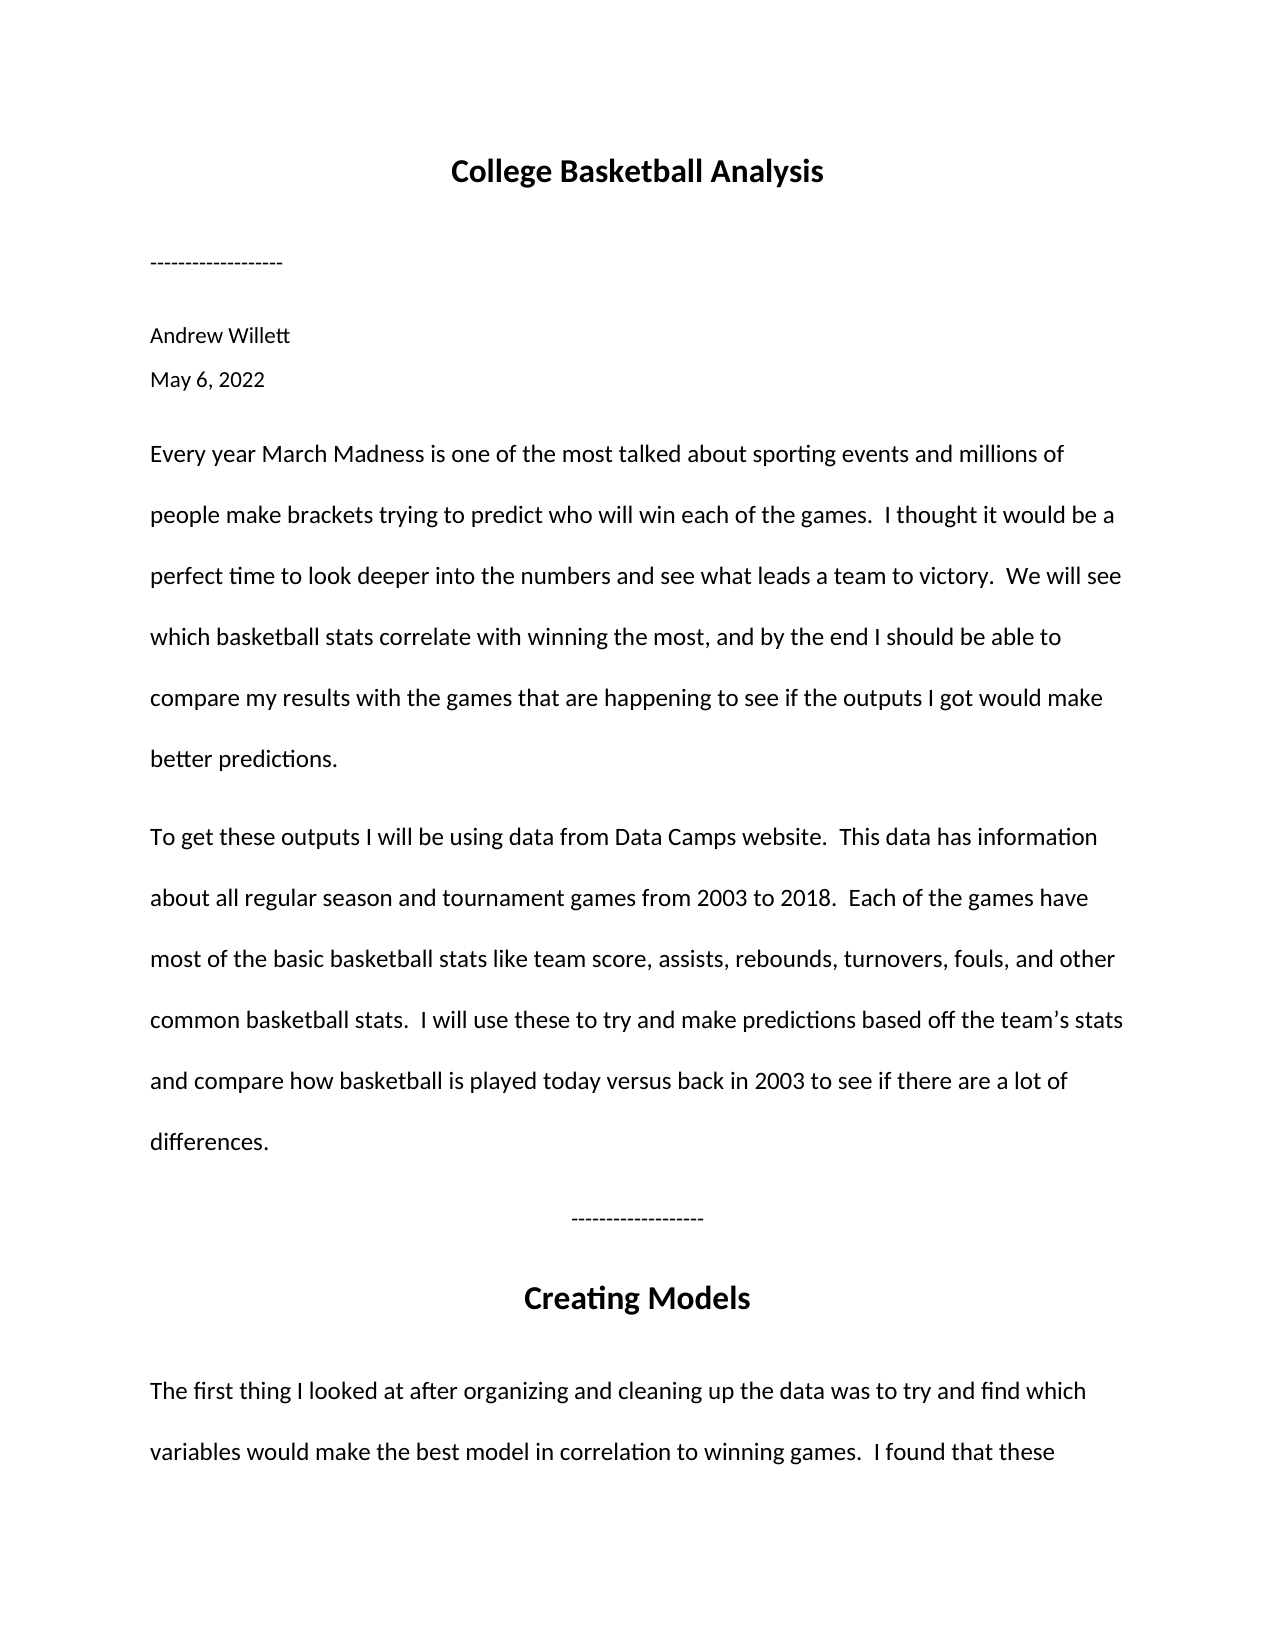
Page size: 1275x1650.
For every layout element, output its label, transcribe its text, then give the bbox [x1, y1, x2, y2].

text May 6, 2022 [150, 366, 1125, 393]
text To get these outputs I will be using data from Data Camps website. This data has information about all regular season and tournament games from 2003 to 2018. Each of the games have most of the basic basketball stats like team score, assists, rebounds, turnovers, fouls, and other common basketball stats. I will use these to try and make predictions based off the team’s stats and compare how basketball is played today versus back in 2003 to see if there are a lot of differences. [150, 821, 1125, 1157]
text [150, 1375, 1125, 1466]
text College Basketball Analysis [150, 150, 1125, 191]
text ------------------- [150, 248, 1125, 276]
text Every year March Madness is one of the most talked about sporting events and millions of people make brackets trying to predict who will win each of the games. I thought it would be a perfect time to look deeper into the numbers and see what leads a team to victory. We will see which basketball stats correlate with winning the most, and by the end I should be able to compare my results with the games that are happening to see if the outputs I got would make better predictions. [150, 438, 1125, 774]
text Andrew Willett [150, 321, 1125, 349]
text Creating Models [150, 1277, 1125, 1317]
text ------------------- [150, 1204, 1125, 1232]
